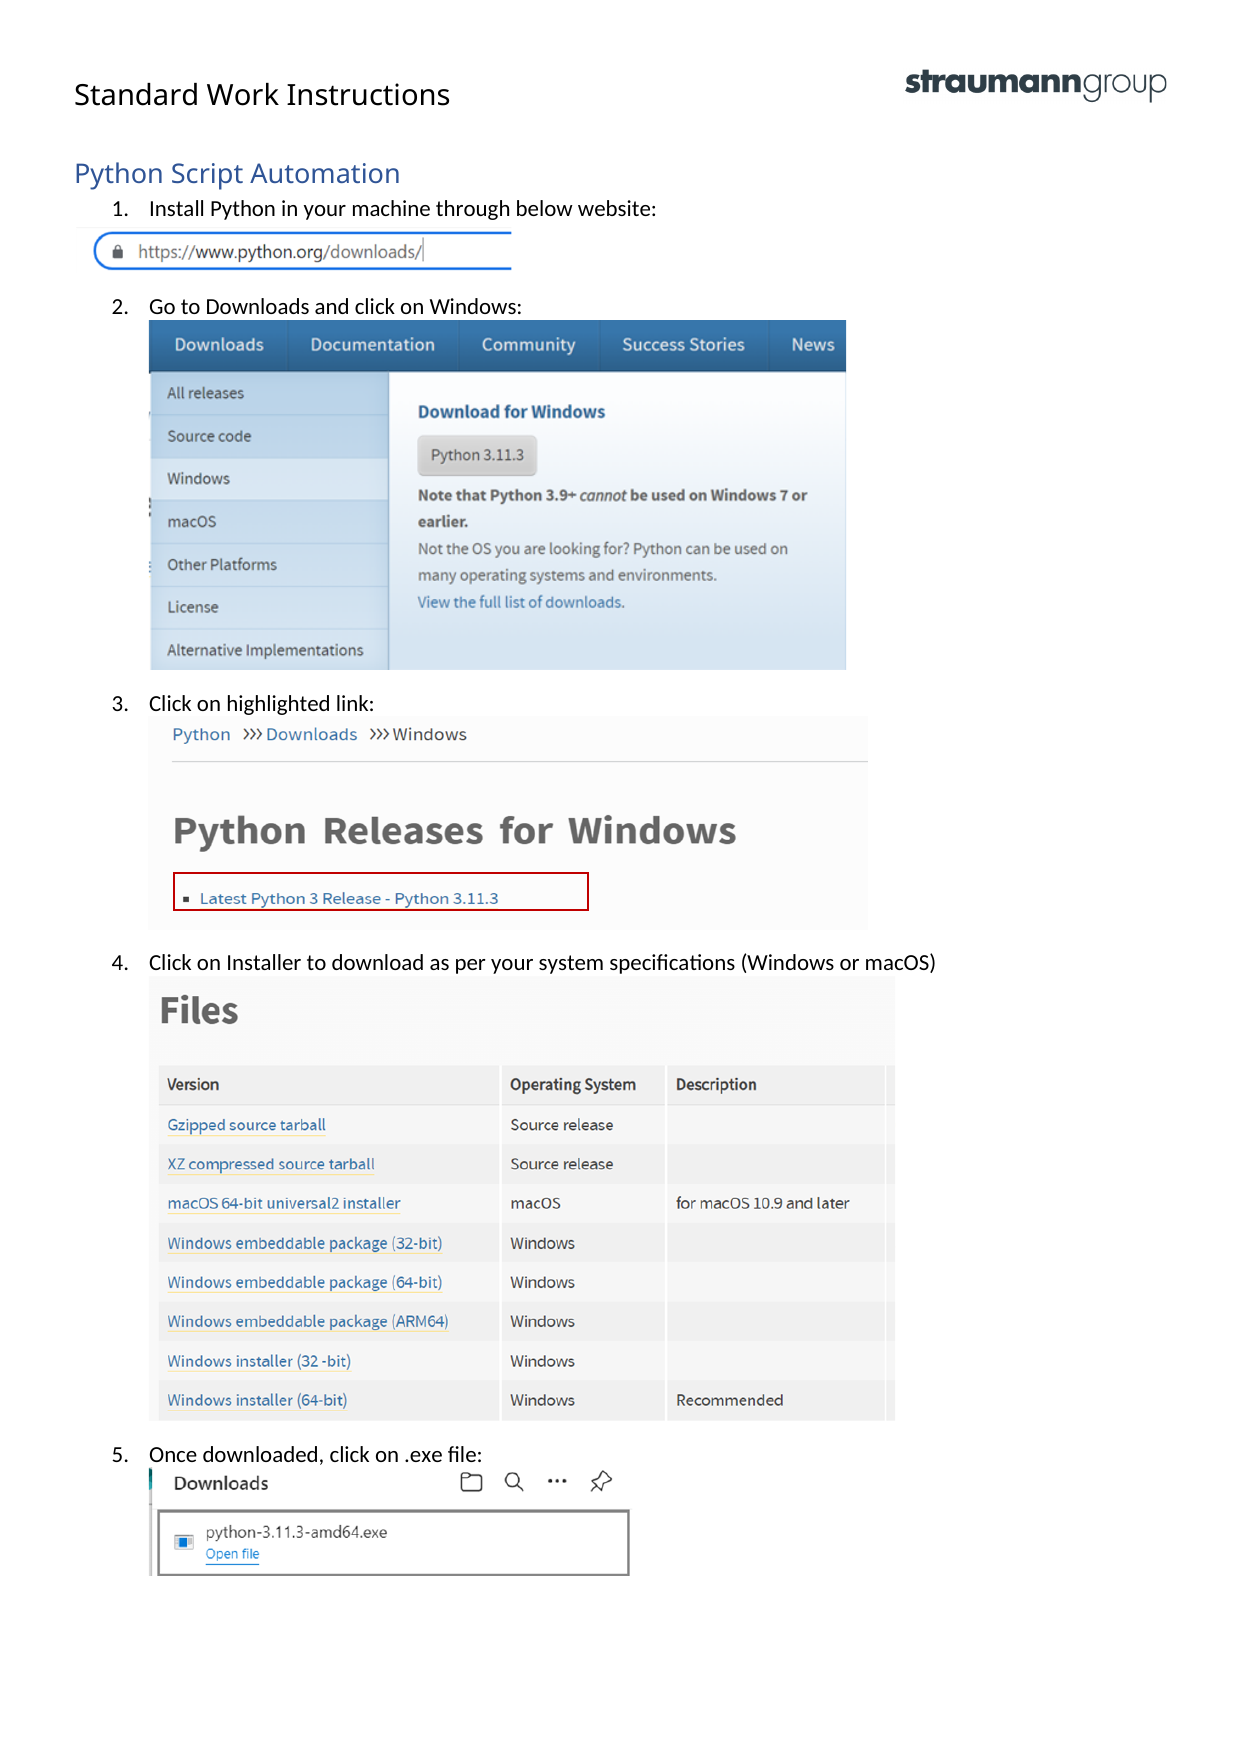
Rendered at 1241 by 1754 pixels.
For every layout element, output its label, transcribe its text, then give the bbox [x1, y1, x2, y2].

picture [148, 976, 896, 1421]
list Click on Installer to download as per your system specifications (Windows or macOS) [111, 948, 1167, 976]
picture [73, 222, 512, 273]
list Click on highlighted link: [111, 689, 1167, 717]
picture [148, 716, 868, 930]
list Go to Downloads and click on Windows: [111, 292, 1167, 320]
list Install Python in your machine through below website: [111, 194, 1167, 222]
subtitle Python Script Automation [74, 154, 1167, 191]
picture [903, 68, 1167, 104]
picture [148, 320, 847, 670]
list Once downloaded, click on .exe file: [111, 1440, 1167, 1468]
picture [148, 1467, 633, 1576]
